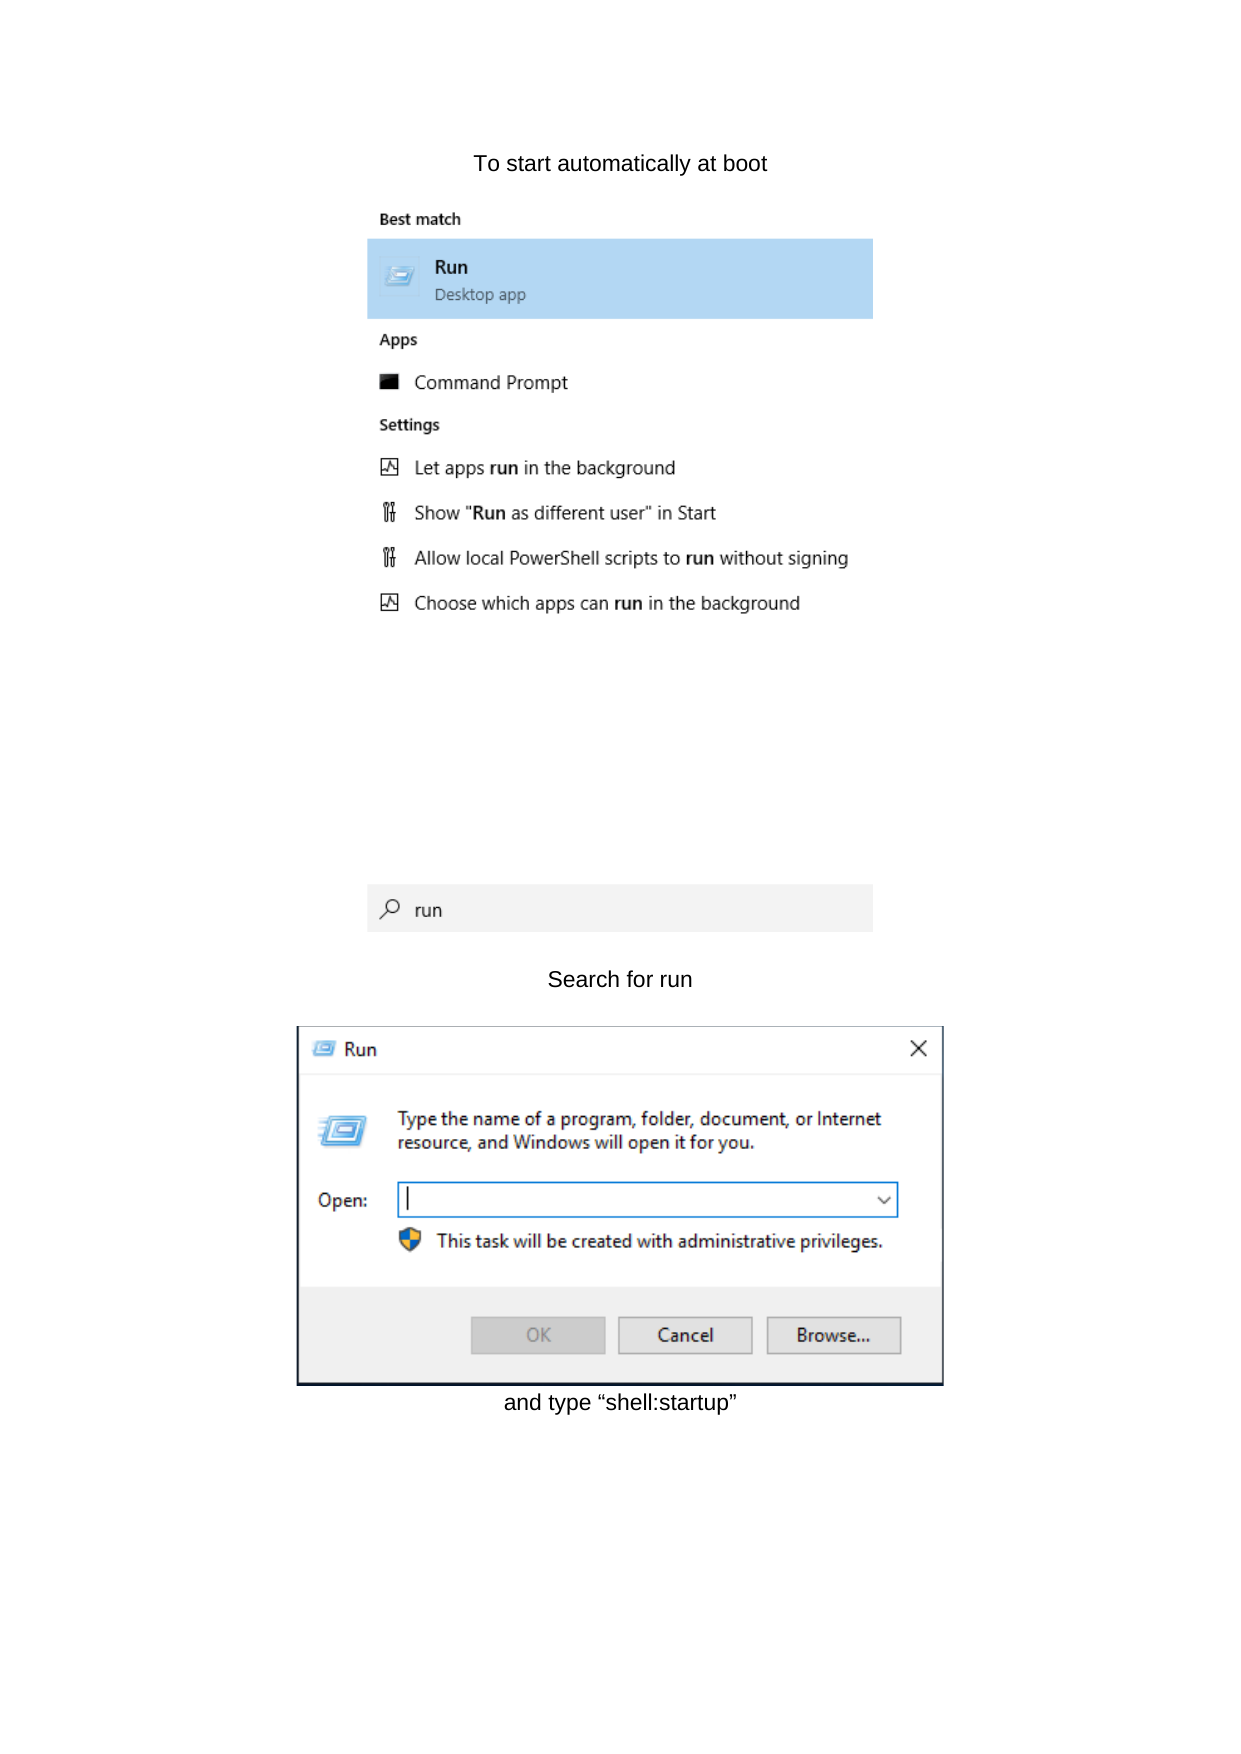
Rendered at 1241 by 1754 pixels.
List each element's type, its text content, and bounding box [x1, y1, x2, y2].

picture [296, 1026, 944, 1386]
text Search for run [150, 966, 1090, 992]
text and type “shell:startup” [150, 1389, 1090, 1416]
picture [367, 210, 873, 932]
text To start automatically at boot [150, 150, 1090, 176]
